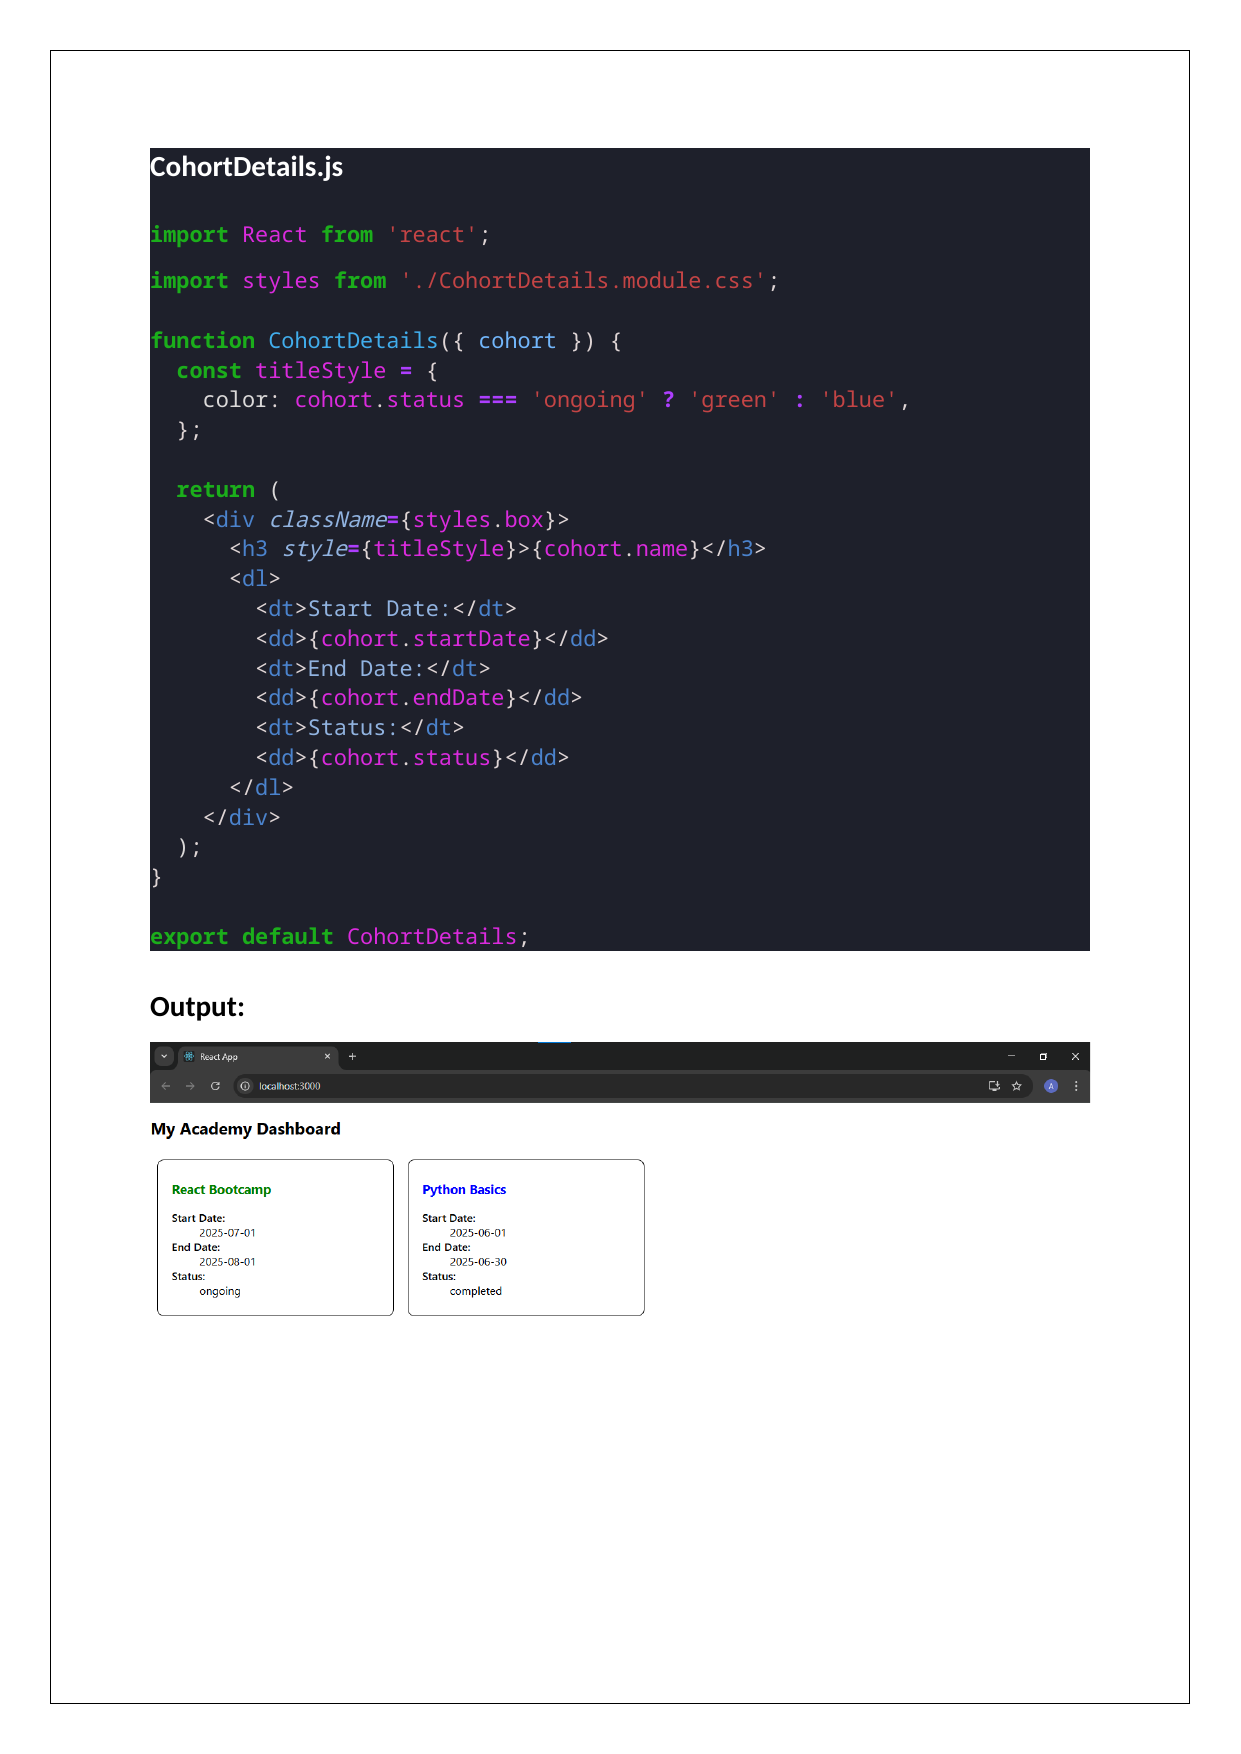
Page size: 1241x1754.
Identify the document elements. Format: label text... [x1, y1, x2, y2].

text } [150, 861, 1090, 891]
picture [150, 1042, 1091, 1433]
text export default CohortDetails; [150, 921, 1090, 951]
text <dt>Start Date:</dt> [150, 593, 1090, 623]
text </dl> [150, 772, 1090, 802]
text import styles from './CohortDetails.module.css'; [150, 265, 1090, 295]
text ); [150, 831, 1090, 861]
text return ( [150, 474, 1090, 504]
text <dt>End Date:</dt> [150, 653, 1090, 682]
text <dd>{cohort.startDate}</dd> [150, 623, 1090, 653]
text CohortDetails.js import React from 'react'; [150, 148, 1090, 249]
text </div> [150, 802, 1090, 831]
text <dd>{cohort.endDate}</dd> [150, 682, 1090, 712]
text <dl> [150, 563, 1090, 593]
text <h3 style={titleStyle}>{cohort.name}</h3> [150, 533, 1090, 563]
text <dd>{cohort.status}</dd> [150, 742, 1090, 772]
text function CohortDetails({ cohort }) { [150, 325, 1090, 355]
text color: cohort.status === 'ongoing' ? 'green' : 'blue', [150, 384, 1090, 414]
text Output: [150, 951, 1090, 1024]
text const titleStyle = { [150, 355, 1090, 384]
text <dt>Status:</dt> [150, 712, 1090, 742]
text <div className={styles.box}> [150, 504, 1090, 533]
text }; [150, 414, 1090, 444]
